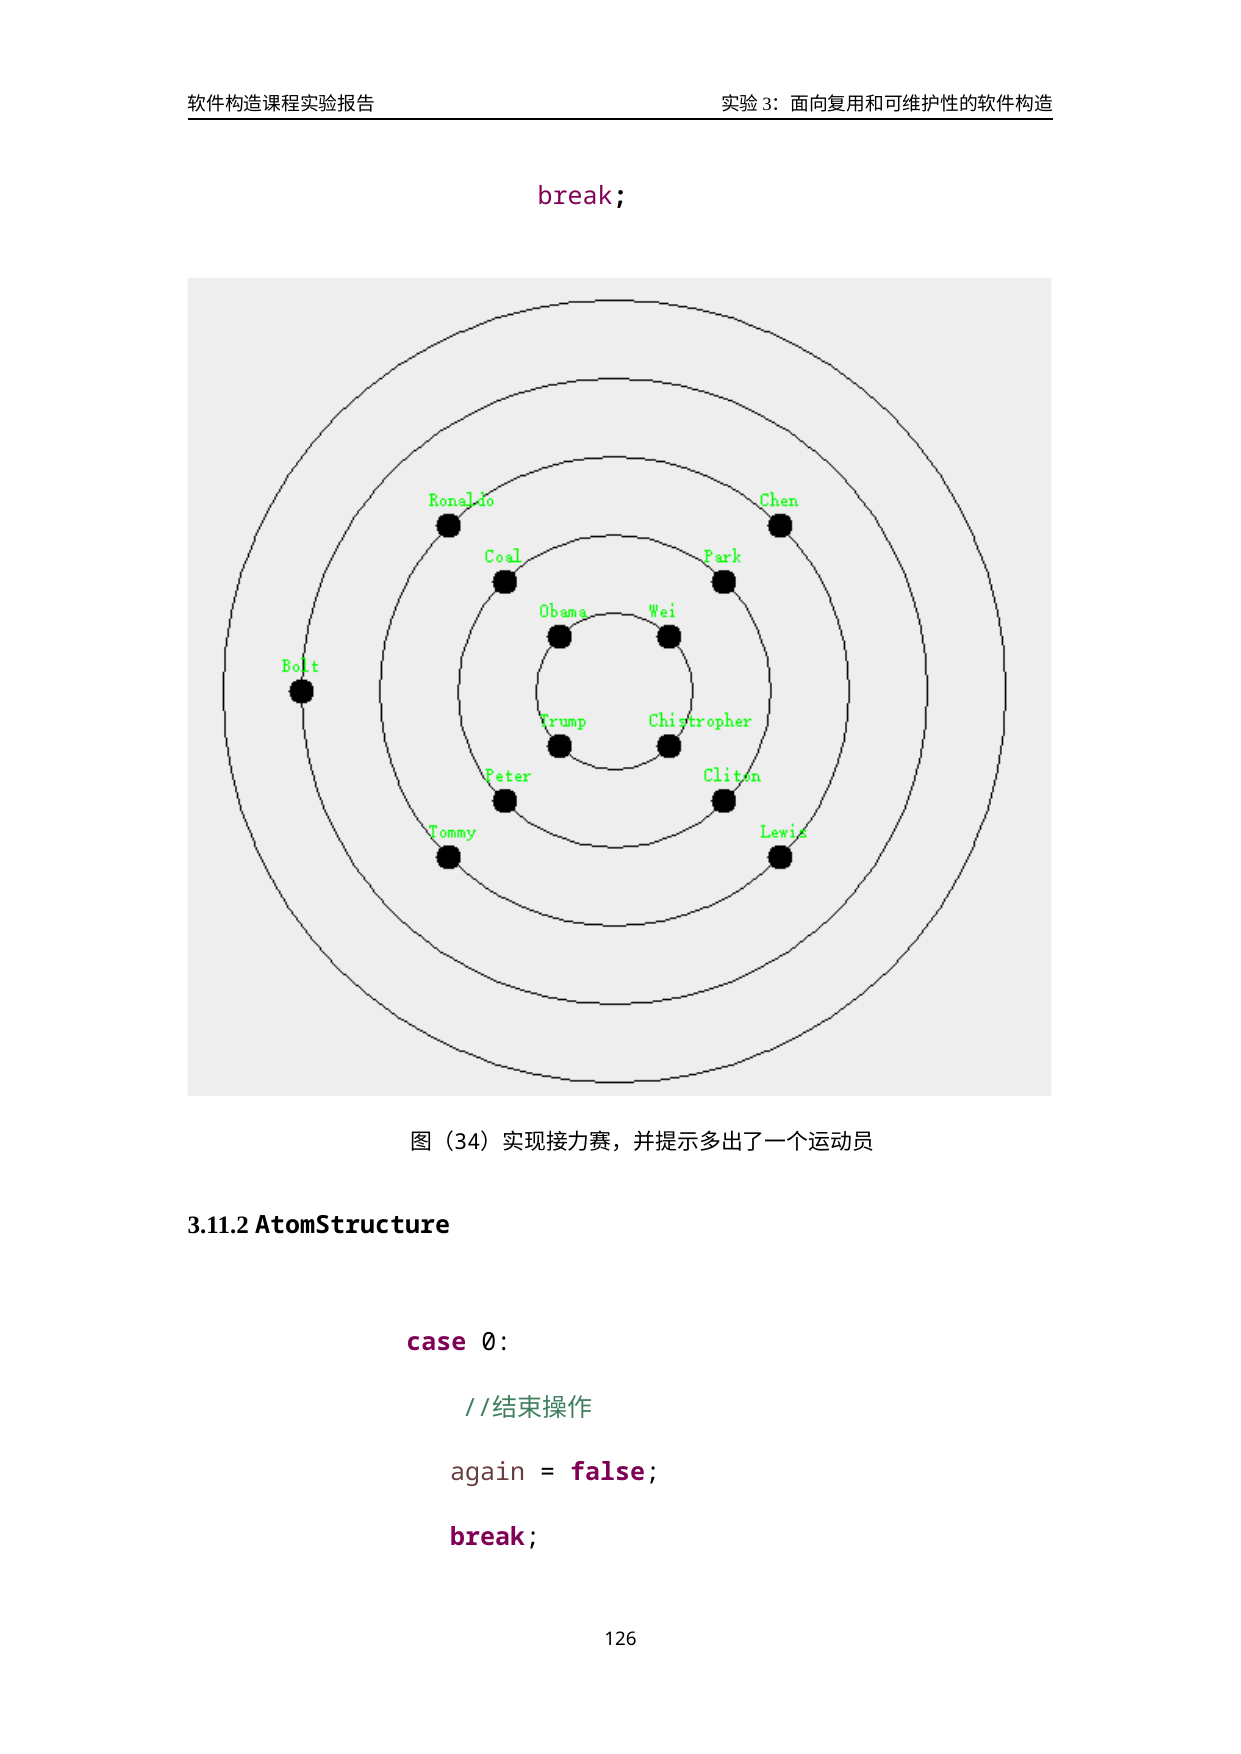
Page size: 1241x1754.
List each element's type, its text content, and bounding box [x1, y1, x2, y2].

picture [187, 278, 1052, 1096]
text break; [187, 1503, 1053, 1568]
text case 0: [187, 1308, 1053, 1373]
subtitle AtomStructure [187, 1191, 1053, 1256]
subtitle break; [262, 162, 1053, 227]
text //结束操作 [187, 1373, 1053, 1438]
text again = false; [187, 1438, 1053, 1503]
text 图（34）实现接力赛，并提示多出了一个运动员 [187, 1124, 1053, 1156]
